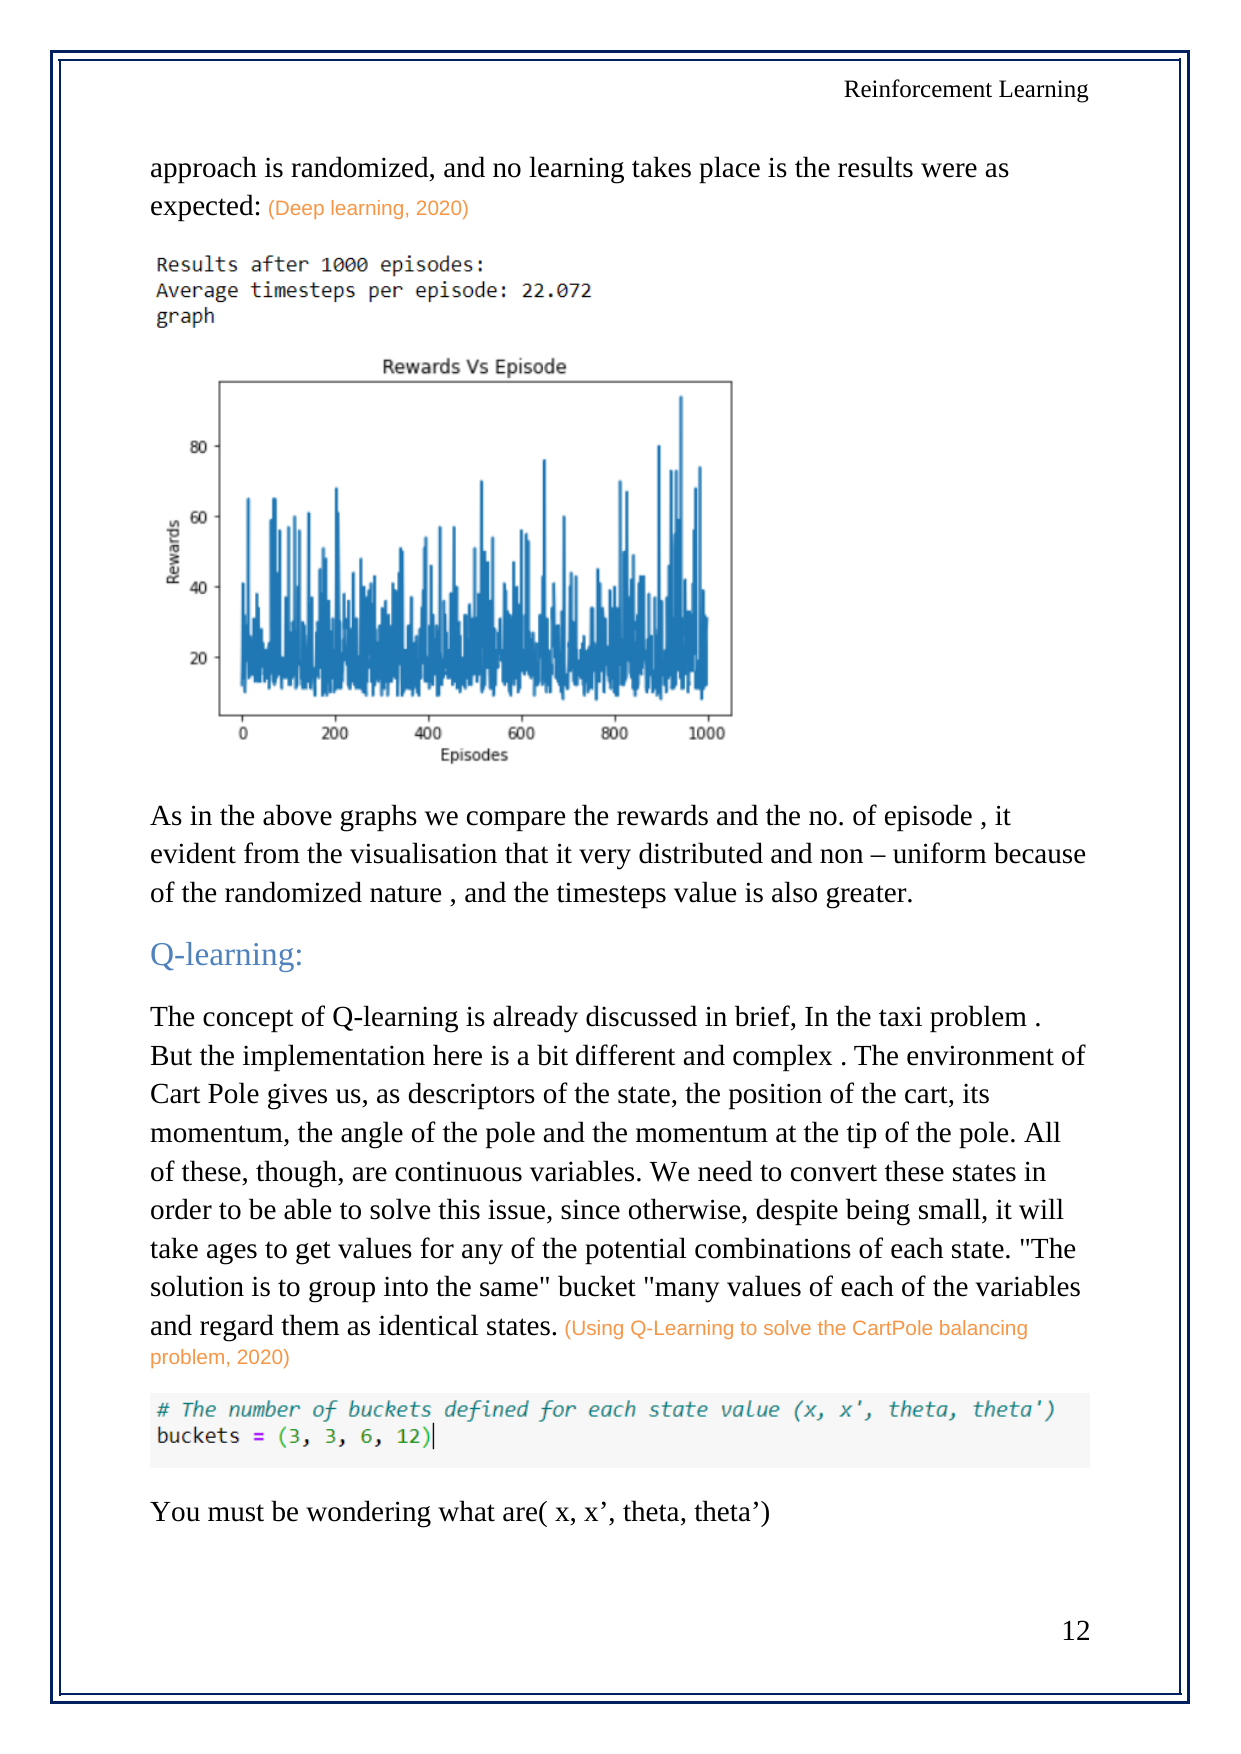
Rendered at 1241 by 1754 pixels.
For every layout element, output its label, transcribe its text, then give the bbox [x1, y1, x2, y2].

text As in the above graphs we compare the rewards and the no. of episode , it evident from the visualisation that it very distributed and non – uniform because of the randomized nature , and the timesteps value is also greater. [150, 798, 1090, 909]
text You must be wondering what are( x, x’, theta, theta’) [150, 1494, 1090, 1527]
text The concept of Q-learning is already discussed in brief, In the taxi problem . But the implementation here is a bit different and complex . The environment of Cart Pole gives us, as descriptors of the state, the position of the cart, its momentum, the angle of the pole and the momentum at the tip of the pole. All of these, though, are continuous variables. We need to convert these states in order to be able to solve this issue, since otherwise, despite being small, it will take ages to get values for any of the potential combinations of each state. "The solution is to group into the same" bucket "many values of each of the variables and regard them as identical states. (Using Q-Learning to solve the CartPole balancing problem, 2020) [150, 999, 1090, 1369]
picture [150, 1393, 1091, 1468]
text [150, 150, 1090, 222]
text Q-learning: [150, 934, 1090, 973]
picture [150, 247, 755, 773]
